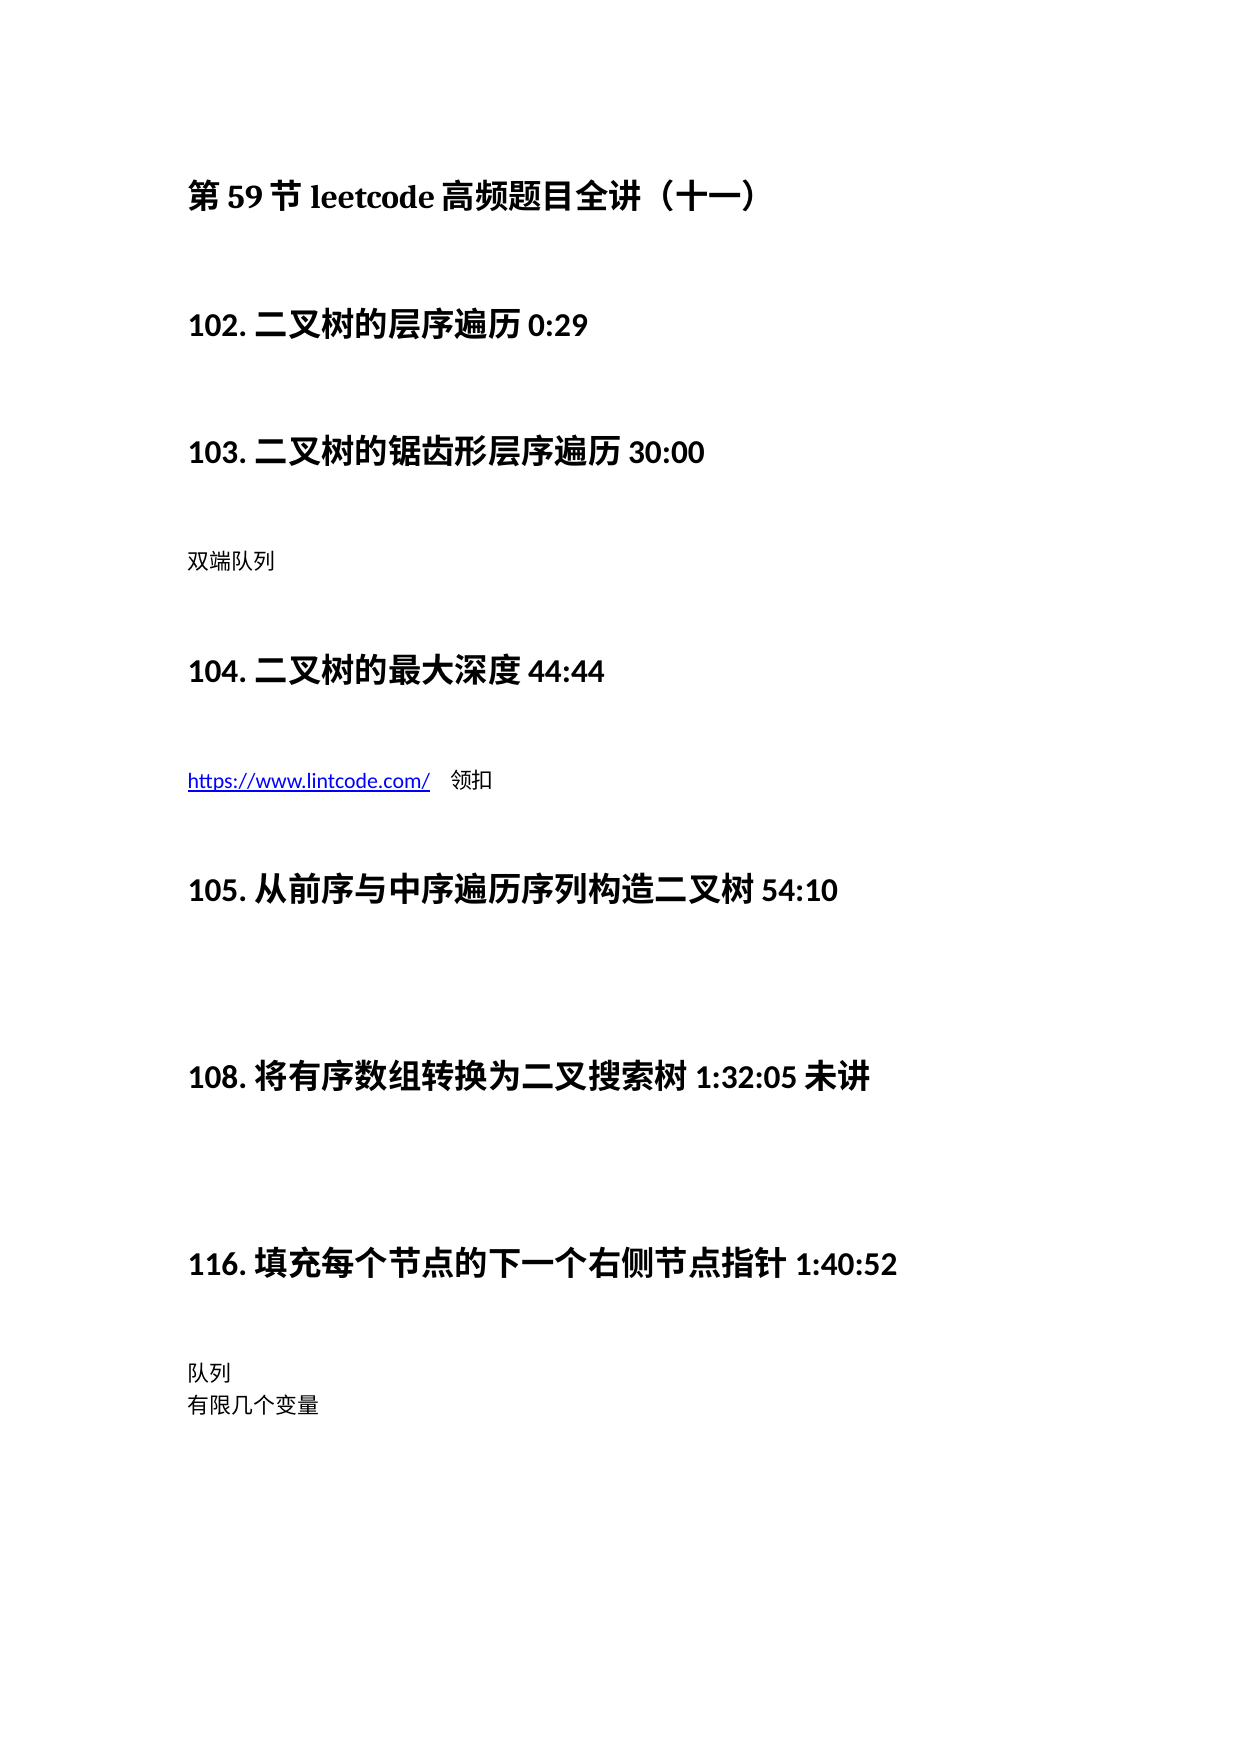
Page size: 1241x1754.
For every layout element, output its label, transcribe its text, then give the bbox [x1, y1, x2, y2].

subtitle 105. 从前序与中序遍历序列构造二叉树54:10 [187, 855, 1053, 920]
subtitle 104. 二叉树的最大深度44:44 [187, 636, 1053, 701]
subtitle 第59节 leetcode高频题目全讲（十一） [187, 162, 1053, 227]
subtitle 102. 二叉树的层序遍历0:29 [187, 289, 1053, 354]
subtitle 103. 二叉树的锯齿形层序遍历30:00 [187, 416, 1053, 481]
text 队列 [187, 1356, 1053, 1388]
text https://www.lintcode.com/ 领扣 [187, 763, 1053, 795]
text 双端队列 [187, 543, 1053, 576]
text 有限几个变量 [187, 1388, 1053, 1421]
subtitle 108. 将有序数组转换为二叉搜索树1:32:05未讲 [187, 1042, 1053, 1107]
subtitle 116. 填充每个节点的下一个右侧节点指针1:40:52 [187, 1228, 1053, 1293]
